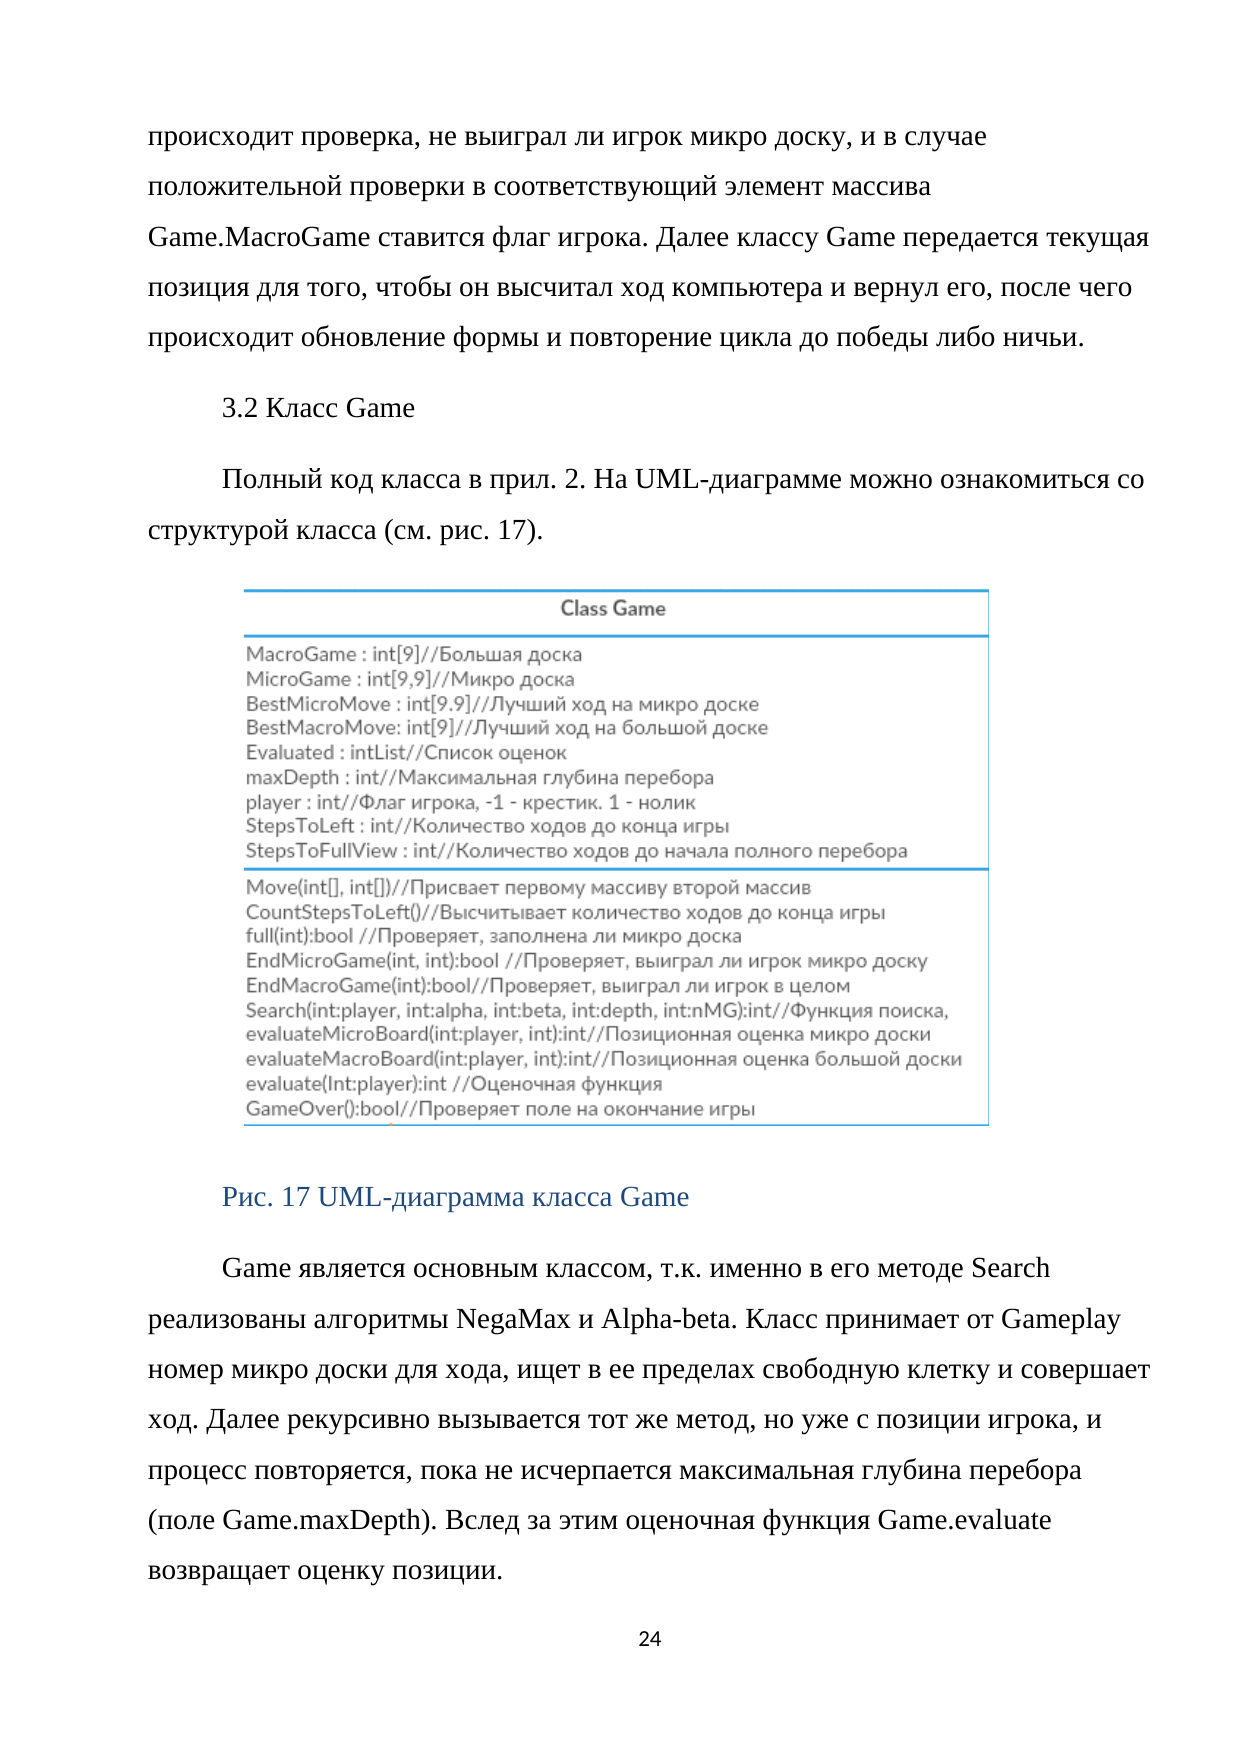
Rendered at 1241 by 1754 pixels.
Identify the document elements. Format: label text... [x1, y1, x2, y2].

picture [243, 588, 989, 1126]
text Game является основным классом, т.к. именно в его методе Search реализованы алгоритмы NegaMax и Alpha-beta. Класс принимает от Gameplay номер микро доски для хода, ищет в ее пределах свободную клетку и совершает ход. Далее рекурсивно вызывается тот же метод, но уже с позиции игрока, и процесс повторяется, пока не исчерпается максимальная глубина перебора (поле Game.maxDepth). Вслед за этим оценочная функция Game.evaluate возвращает оценку позиции. [148, 1251, 1152, 1586]
text Полный код класса в прил. 2. На UML-диаграмме можно ознакомиться со структурой класса (см. рис. 17). [148, 462, 1152, 546]
text 3.2 Класс Game [148, 391, 1152, 424]
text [148, 118, 1152, 353]
